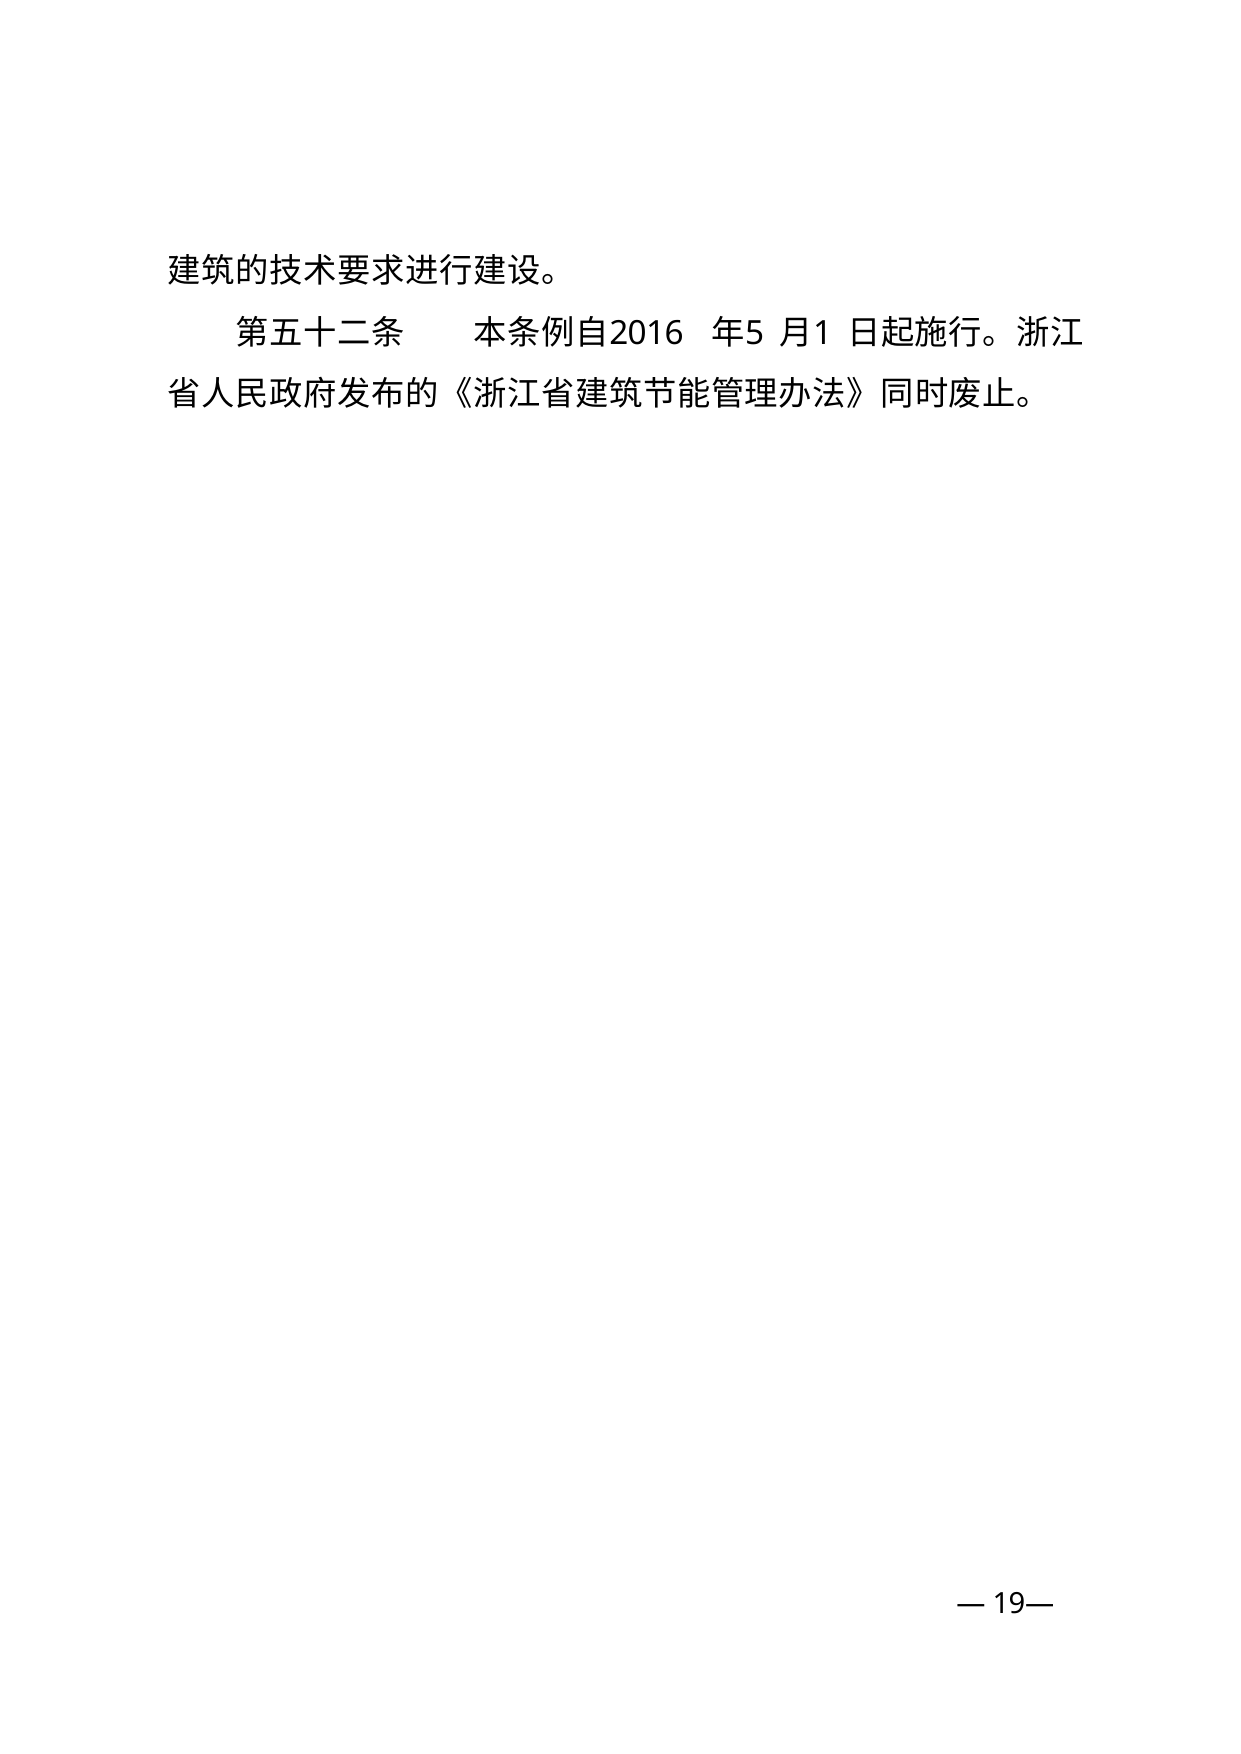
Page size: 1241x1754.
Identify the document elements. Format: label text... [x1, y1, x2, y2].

text 第五十二条 本条例自2016年5月1日起施行。浙江省人民政府发布的《浙江省建筑节能管理办法》同时废止。 [168, 299, 1084, 422]
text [168, 238, 1084, 299]
